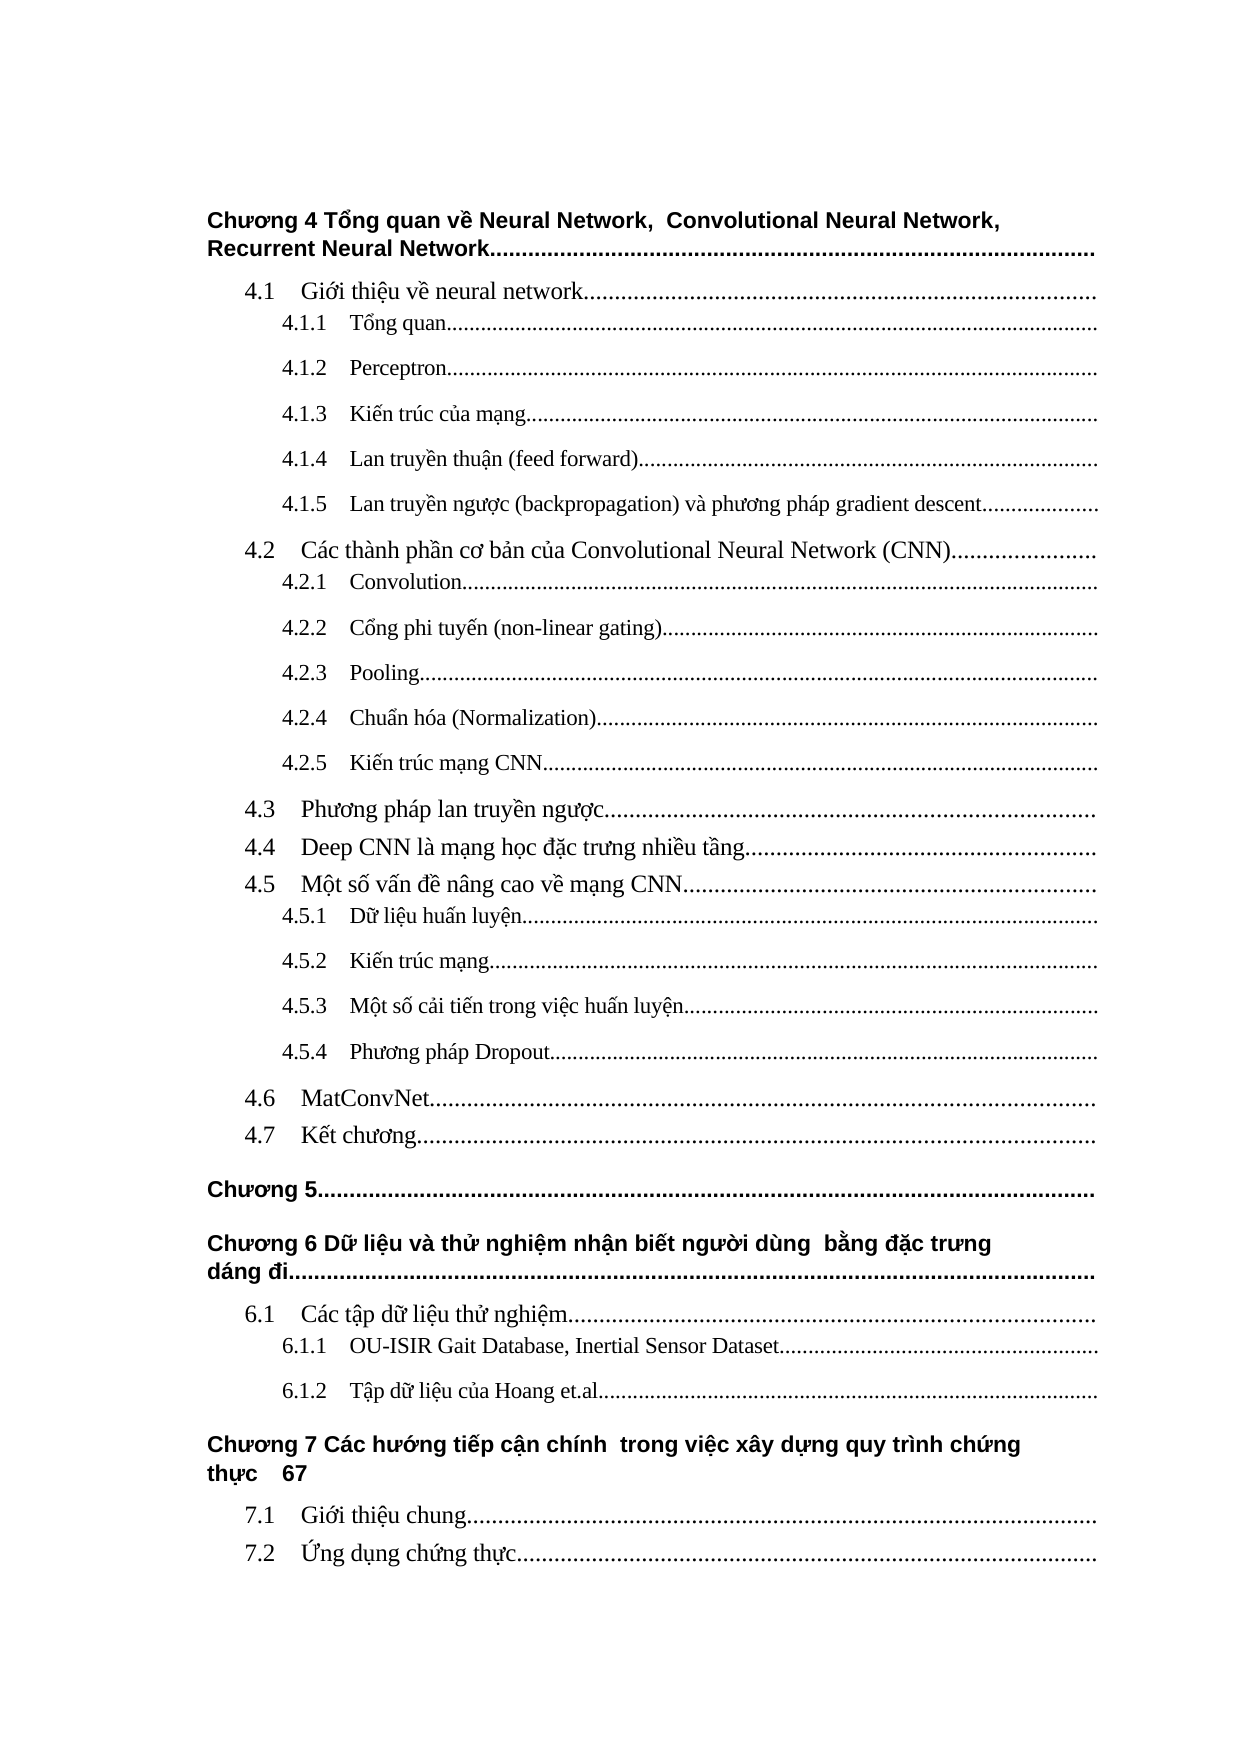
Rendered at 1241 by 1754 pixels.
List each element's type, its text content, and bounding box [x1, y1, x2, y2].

text 7.1 Giới thiệu chung 67 [244, 1500, 1047, 1529]
text Chương 5 63 [207, 1176, 1047, 1203]
text 4.2.4 Chuẩn hóa (Normalization) 48 [282, 704, 1047, 730]
text 4.2.1 Convolution 44 [282, 568, 1047, 595]
text 4.5 Một số vấn đề nâng cao về mạng CNN 55 [244, 869, 1047, 898]
text 6.1 Các tập dữ liệu thử nghiệm 64 [244, 1299, 1047, 1328]
text 4.6 MatConvNet 58 [244, 1083, 1047, 1112]
text 4.1 Giới thiệu về neural network 34 [244, 276, 1047, 305]
text 4.5.2 Kiến trúc mạng 56 [282, 947, 1047, 974]
text 4.7 Kết chương 62 [244, 1120, 1047, 1149]
text 4.1.4 Lan truyền thuận (feed forward) 40 [282, 445, 1047, 471]
text Chương 6 Dữ liệu và thử nghiệm nhận biết người dùng bằng đặc trưng dáng đi 64 [207, 1230, 1047, 1284]
text 4.2.3 Pooling 47 [282, 659, 1047, 685]
text 4.1.5 Lan truyền ngược (backpropagation) và phương pháp gradient descent 41 [282, 490, 1047, 516]
text 4.1.1 Tổng quan 34 [282, 309, 1047, 336]
text 4.5.4 Phương pháp Dropout 57 [282, 1038, 1047, 1064]
text Chương 4 Tổng quan về Neural Network, Convolutional Neural Network, Recurrent Neural Network 34 [207, 207, 1047, 262]
text 4.2.2 Cổng phi tuyến (non-linear gating) 46 [282, 614, 1047, 640]
text 6.1.2 Tập dữ liệu của Hoang et.al 66 [282, 1377, 1047, 1404]
text 4.3 Phương pháp lan truyền ngược 51 [244, 794, 1047, 823]
text 4.5.1 Dữ liệu huấn luyện 55 [282, 902, 1047, 928]
text 7.2 Ứng dụng chứng thực 67 [244, 1538, 1047, 1566]
text 4.1.2 Perceptron 36 [282, 354, 1047, 381]
text 4.2.5 Kiến trúc mạng CNN 48 [282, 749, 1047, 776]
text 4.5.3 Một số cải tiến trong việc huấn luyện 56 [282, 993, 1047, 1019]
text 4.1.3 Kiến trúc của mạng 38 [282, 400, 1047, 426]
text 4.2 Các thành phần cơ bản của Convolutional Neural Network (CNN) 43 [244, 535, 1047, 564]
text 6.1.1 OU-ISIR Gait Database, Inertial Sensor Dataset 64 [282, 1332, 1047, 1359]
text 4.4 Deep CNN là mạng học đặc trưng nhiều tầng 54 [244, 832, 1047, 861]
text Chương 7 Các hướng tiếp cận chính trong việc xây dựng quy trình chứng thực 67 [207, 1431, 1047, 1486]
